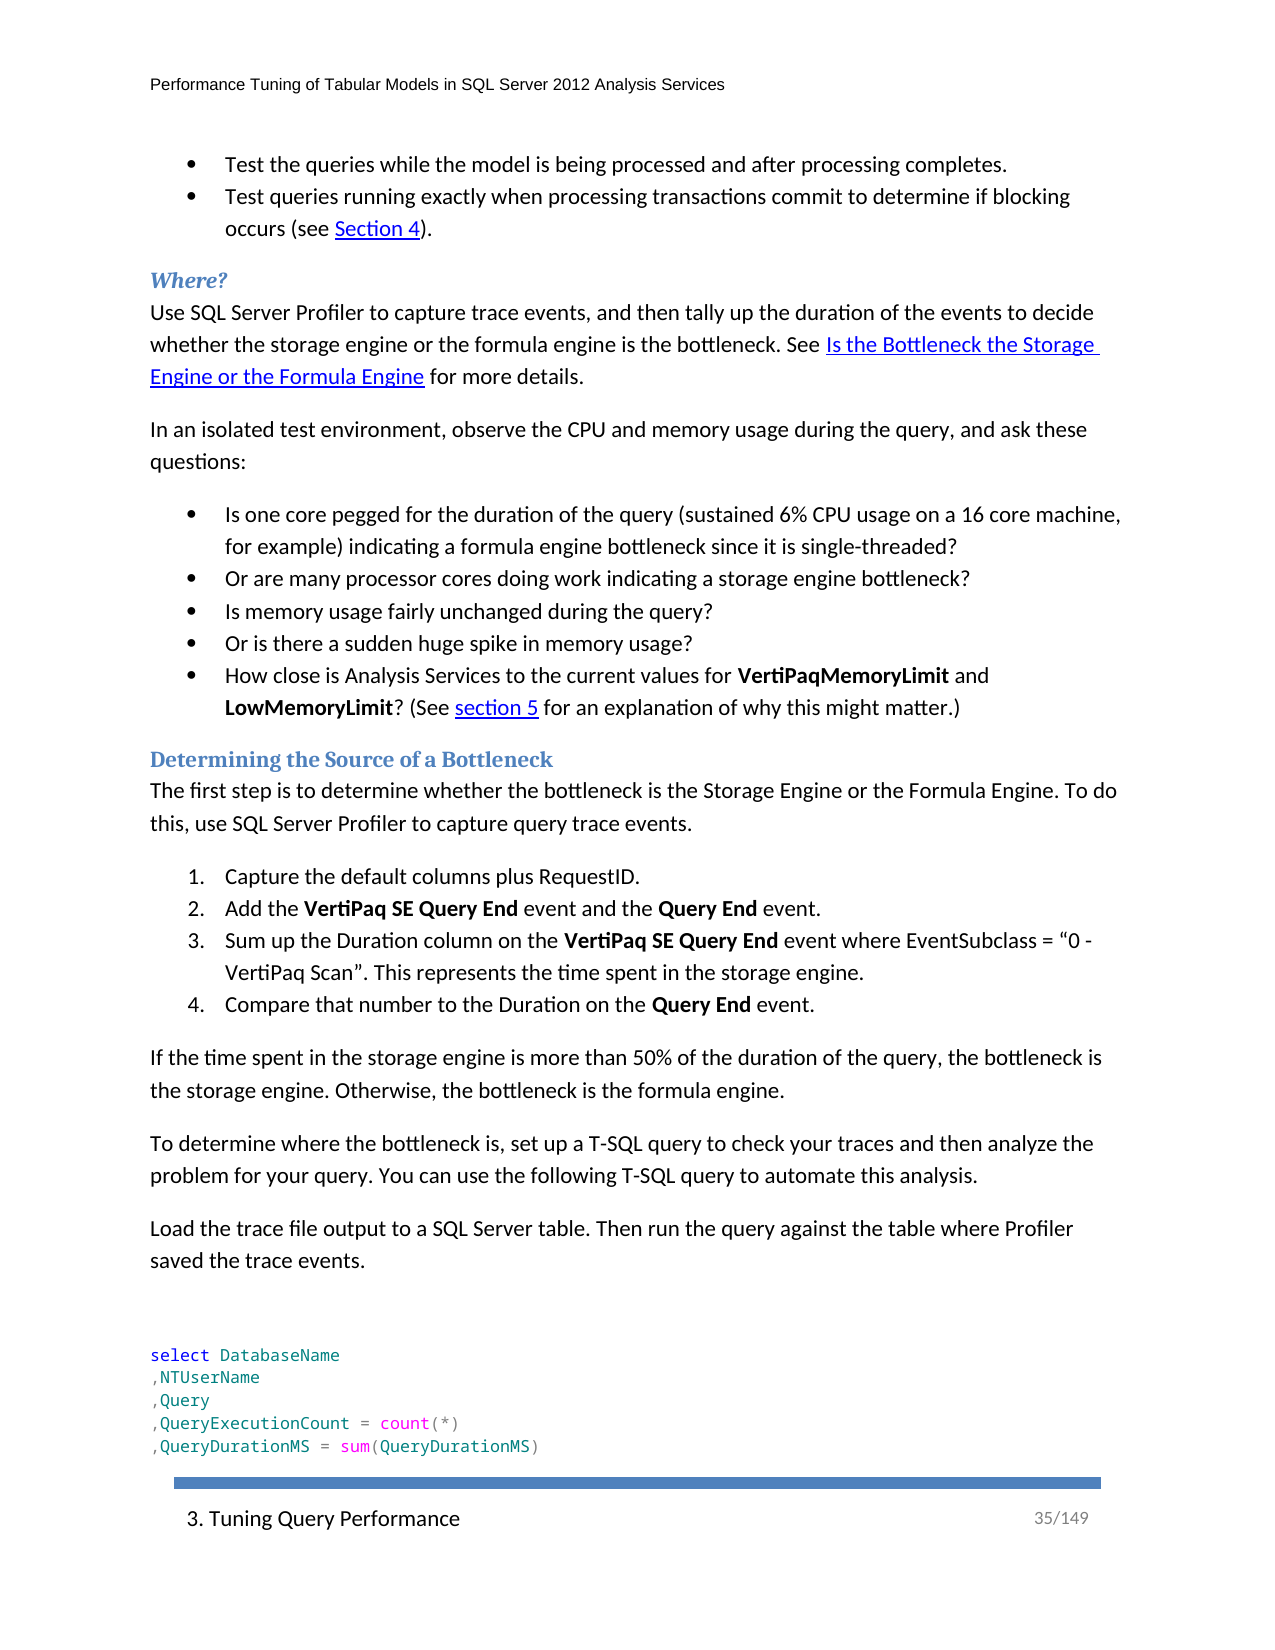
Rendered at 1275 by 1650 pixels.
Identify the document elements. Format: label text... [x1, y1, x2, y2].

list Capture the default columns plus RequestID. [187, 862, 1125, 890]
list Test the queries while the model is being processed and after processing completes. [187, 150, 1125, 178]
text ,QueryDurationMS = sum(QueryDurationMS) [150, 1434, 1125, 1457]
text To determine where the bottleneck is, set up a T-SQL query to check your traces and then analyze the problem for your query. You can use the following T-SQL query to automate this analysis. [150, 1129, 1125, 1189]
list Or are many processor cores doing work indicating a storage engine bottleneck? [187, 564, 1125, 593]
text select DatabaseName [150, 1343, 1125, 1366]
text Use SQL Server Profiler to capture trace events, and then tally up the duration of the events to decide whether the storage engine or the formula engine is the bottleneck. See Is the Bottleneck the Storage Engine or the Formula Engine for more details. [150, 298, 1125, 390]
list Is memory usage fairly unchanged during the query? [187, 597, 1125, 625]
text ,Query [150, 1389, 1125, 1411]
text ,QueryExecutionCount = count(*) [150, 1411, 1125, 1434]
list Is one core pegged for the duration of the query (sustained 6% CPU usage on a 16 core machine, for example) indicating a formula engine bottleneck since it is single-threaded? [187, 500, 1125, 560]
list How close is Analysis Services to the current values for VertiPaqMemoryLimit and LowMemoryLimit? (See section 5 for an explanation of why this might matter.) [187, 661, 1125, 721]
subtitle Determining the Source of a Bottleneck [150, 746, 1125, 773]
text If the time spent in the storage engine is more than 50% of the duration of the query, the bottleneck is the storage engine. Otherwise, the bottleneck is the formula engine. [150, 1043, 1125, 1104]
text The first step is to determine whether the bottleneck is the Storage Engine or the Formula Engine. To do this, use SQL Server Profiler to capture query trace events. [150, 777, 1125, 837]
list Sum up the Duration column on the VertiPaq SE Query End event where EventSubclass = “0 - VertiPaq Scan”. This represents the time spent in the storage engine. [187, 926, 1125, 986]
list Or is there a sudden huge spike in memory usage? [187, 629, 1125, 657]
text ,NTUserName [150, 1366, 1125, 1389]
subtitle Where? [150, 267, 1125, 294]
text Load the trace file output to a SQL Server table. Then run the query against the table where Profiler saved the trace events. [150, 1214, 1125, 1274]
list Add the VertiPaq SE Query End event and the Query End event. [187, 894, 1125, 922]
list Compare that number to the Duration on the Query End event. [187, 991, 1125, 1018]
text In an isolated test environment, observe the CPU and memory usage during the query, and ask these questions: [150, 415, 1125, 475]
list Test queries running exactly when processing transactions commit to determine if blocking occurs (see Section 4). [187, 182, 1125, 242]
